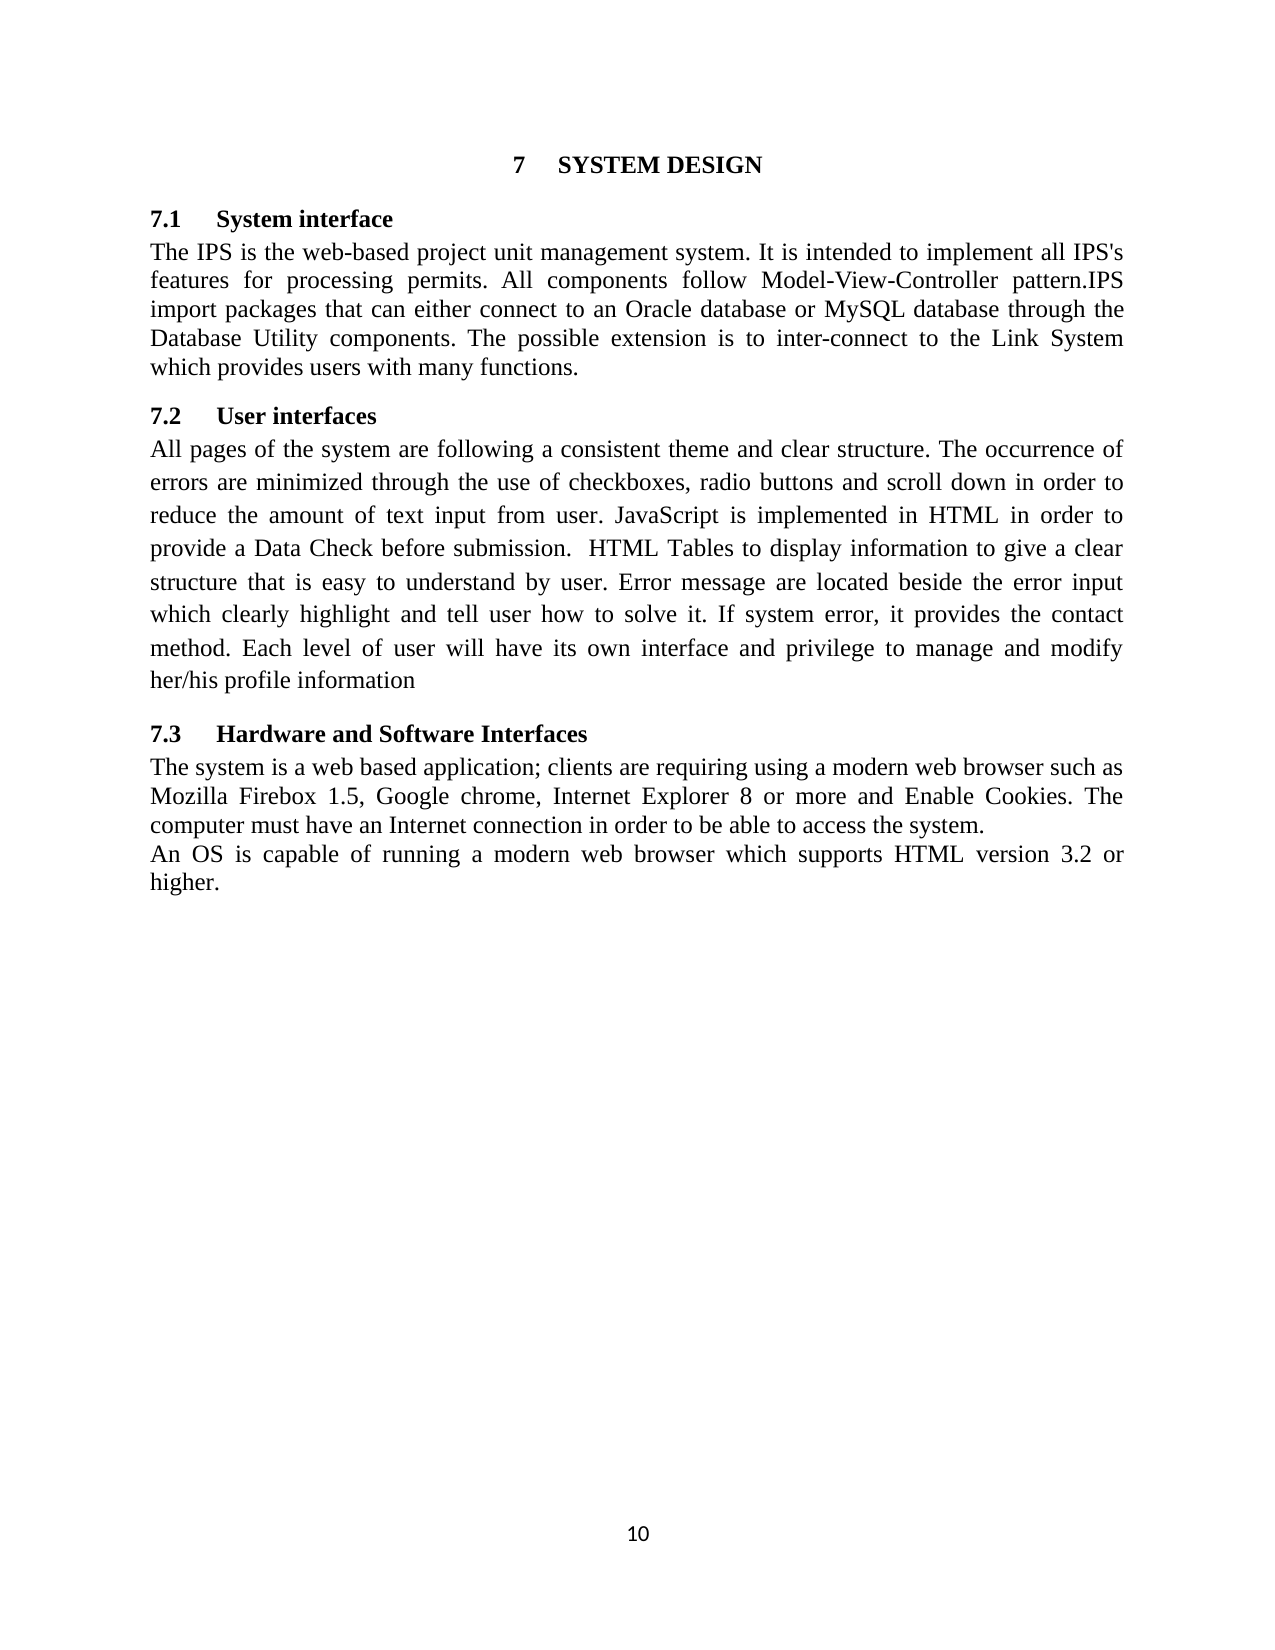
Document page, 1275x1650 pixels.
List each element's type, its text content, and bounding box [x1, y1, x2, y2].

text The system is a web based application; clients are requiring using a modern web browser such as Mozilla Firebox 1.5, Google chrome, Internet Explorer 8 or more and Enable Cookies. The computer must have an Internet connection in order to be able to access the system. [150, 752, 1125, 839]
text An OS is capable of running a modern web browser which supports HTML version 3.2 or higher. [150, 839, 1125, 896]
subtitle System interface [150, 204, 1125, 233]
subtitle SYSTEM DESIGN [150, 150, 1125, 179]
subtitle Hardware and Software Interfaces [150, 719, 1125, 748]
text The IPS is the web-based project unit management system. It is intended to implement all IPS's features for processing permits. All components follow Model-View-Controller pattern.IPS import packages that can either connect to an Oracle database or MySQL database through the Database Utility components. The possible extension is to inter-connect to the Link System which provides users with many functions. [150, 237, 1125, 381]
text All pages of the system are following a consistent theme and clear structure. The occurrence of errors are minimized through the use of checkboxes, radio buttons and scroll down in order to reduce the amount of text input from user. JavaScript is implemented in HTML in order to provide a Data Check before submission. HTML Tables to display information to give a clear structure that is easy to understand by user. Error message are located beside the error input which clearly highlight and tell user how to solve it. If system error, it provides the contact method. Each level of user will have its own interface and privilege to manage and modify her/his profile information [150, 434, 1125, 694]
subtitle User interfaces [150, 401, 1125, 430]
